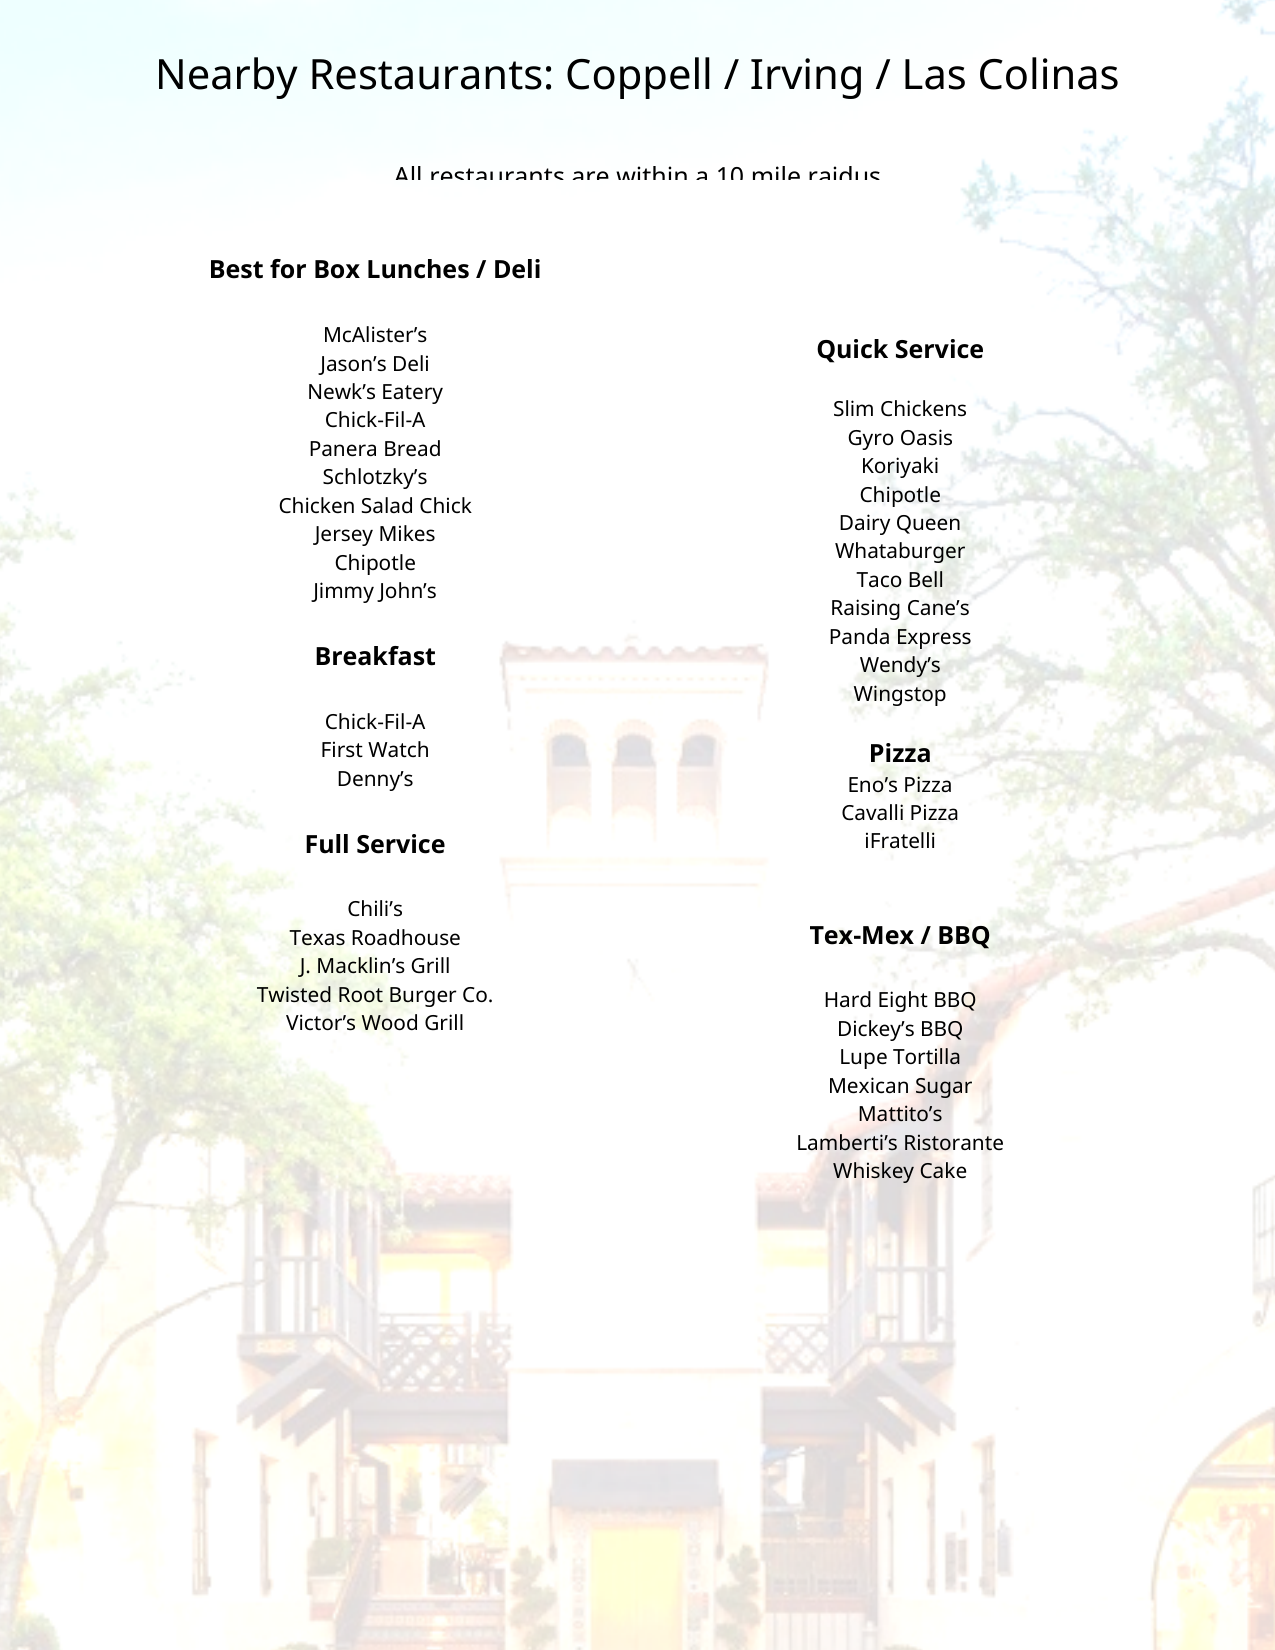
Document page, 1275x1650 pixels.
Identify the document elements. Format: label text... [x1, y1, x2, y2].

text Jimmy John’s [150, 576, 600, 605]
text Breakfast [150, 639, 600, 673]
text Chick-Fil-A [150, 406, 600, 434]
text Chili’s [150, 894, 600, 923]
text Quick Service [675, 332, 1125, 366]
text Twisted Root Burger Co. [150, 980, 600, 1008]
text Schlotzky’s [150, 462, 600, 491]
text Denny’s [150, 764, 600, 792]
text Taco Bell [675, 565, 1125, 593]
text Mattito’s [675, 1099, 1125, 1128]
text Slim Chickens [675, 394, 1125, 423]
text Jason’s Deli [150, 349, 600, 377]
text Chipotle [675, 480, 1125, 508]
text Eno’s Pizza [675, 770, 1125, 798]
text Texas Roadhouse [150, 923, 600, 951]
text Jersey Mikes [150, 519, 600, 548]
text Dairy Queen [675, 508, 1125, 537]
text McAlister’s [150, 320, 600, 349]
text Wingstop [675, 679, 1125, 707]
text First Watch [150, 735, 600, 764]
text Gyro Oasis [675, 423, 1125, 451]
text Newk’s Eatery [150, 377, 600, 406]
text Whataburger [675, 537, 1125, 565]
text Best for Box Lunches / Deli [150, 252, 600, 286]
text J. Macklin’s Grill [150, 951, 600, 980]
text iFratelli [675, 827, 1125, 855]
text Koriyaki [675, 451, 1125, 480]
text Tex-Mex / BBQ [675, 917, 1125, 952]
text Chicken Salad Chick [150, 491, 600, 519]
text Mexican Sugar [675, 1071, 1125, 1099]
text Panda Express [675, 622, 1125, 650]
text Whiskey Cake [675, 1156, 1125, 1185]
text Cavalli Pizza [675, 798, 1125, 827]
text Panera Bread [150, 434, 600, 462]
text Chipotle [150, 548, 600, 576]
text Lupe Tortilla [675, 1042, 1125, 1071]
text Hard Eight BBQ [675, 986, 1125, 1014]
text Lamberti’s Ristorante [675, 1128, 1125, 1156]
text Wendy’s [675, 650, 1125, 679]
text Chick-Fil-A [150, 707, 600, 735]
text Raising Cane’s [675, 593, 1125, 622]
text Dickey’s BBQ [675, 1014, 1125, 1042]
text Victor’s Wood Grill [150, 1008, 600, 1037]
text Full Service [150, 826, 600, 860]
text Pizza [675, 736, 1125, 770]
